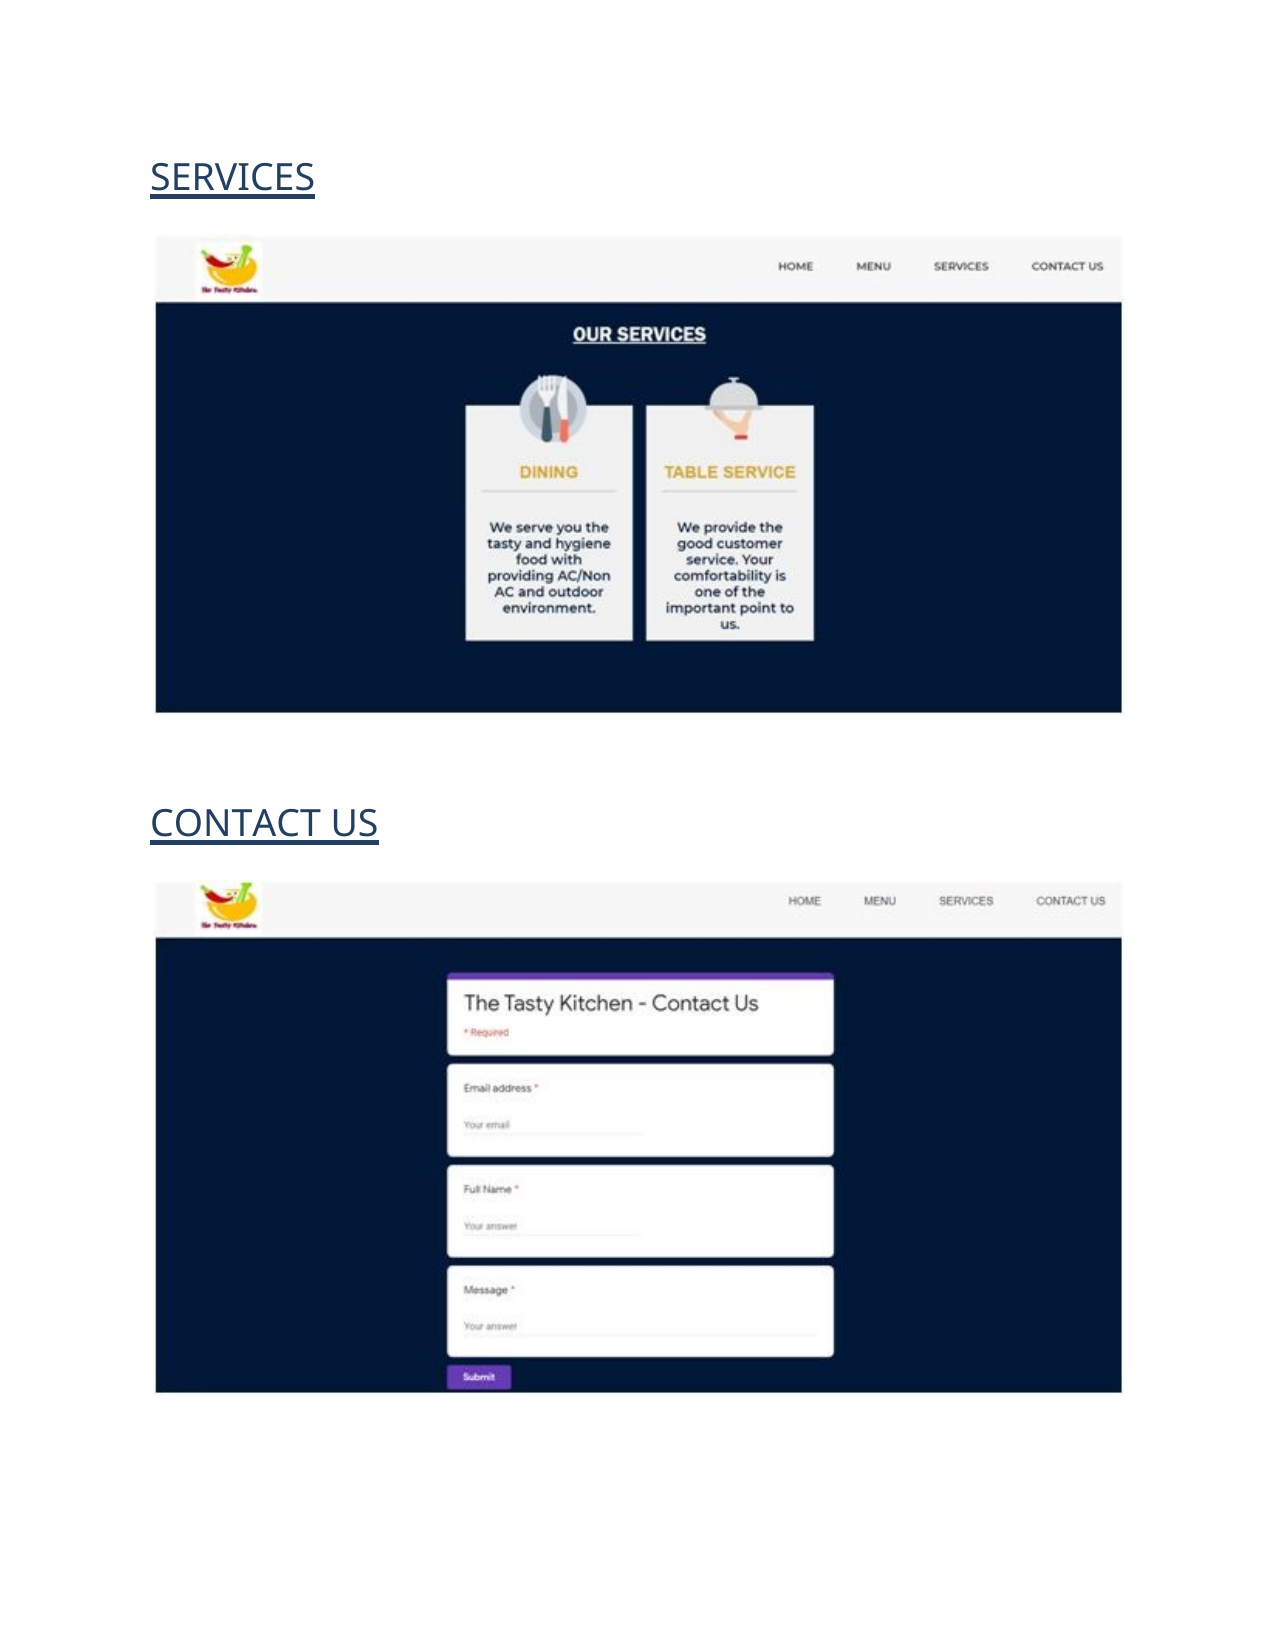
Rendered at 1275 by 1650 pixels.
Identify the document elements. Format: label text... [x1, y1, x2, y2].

subtitle SERVICES [150, 151, 1139, 202]
text CONTACT US [150, 797, 1139, 848]
picture [153, 880, 1125, 1396]
picture [153, 234, 1125, 716]
